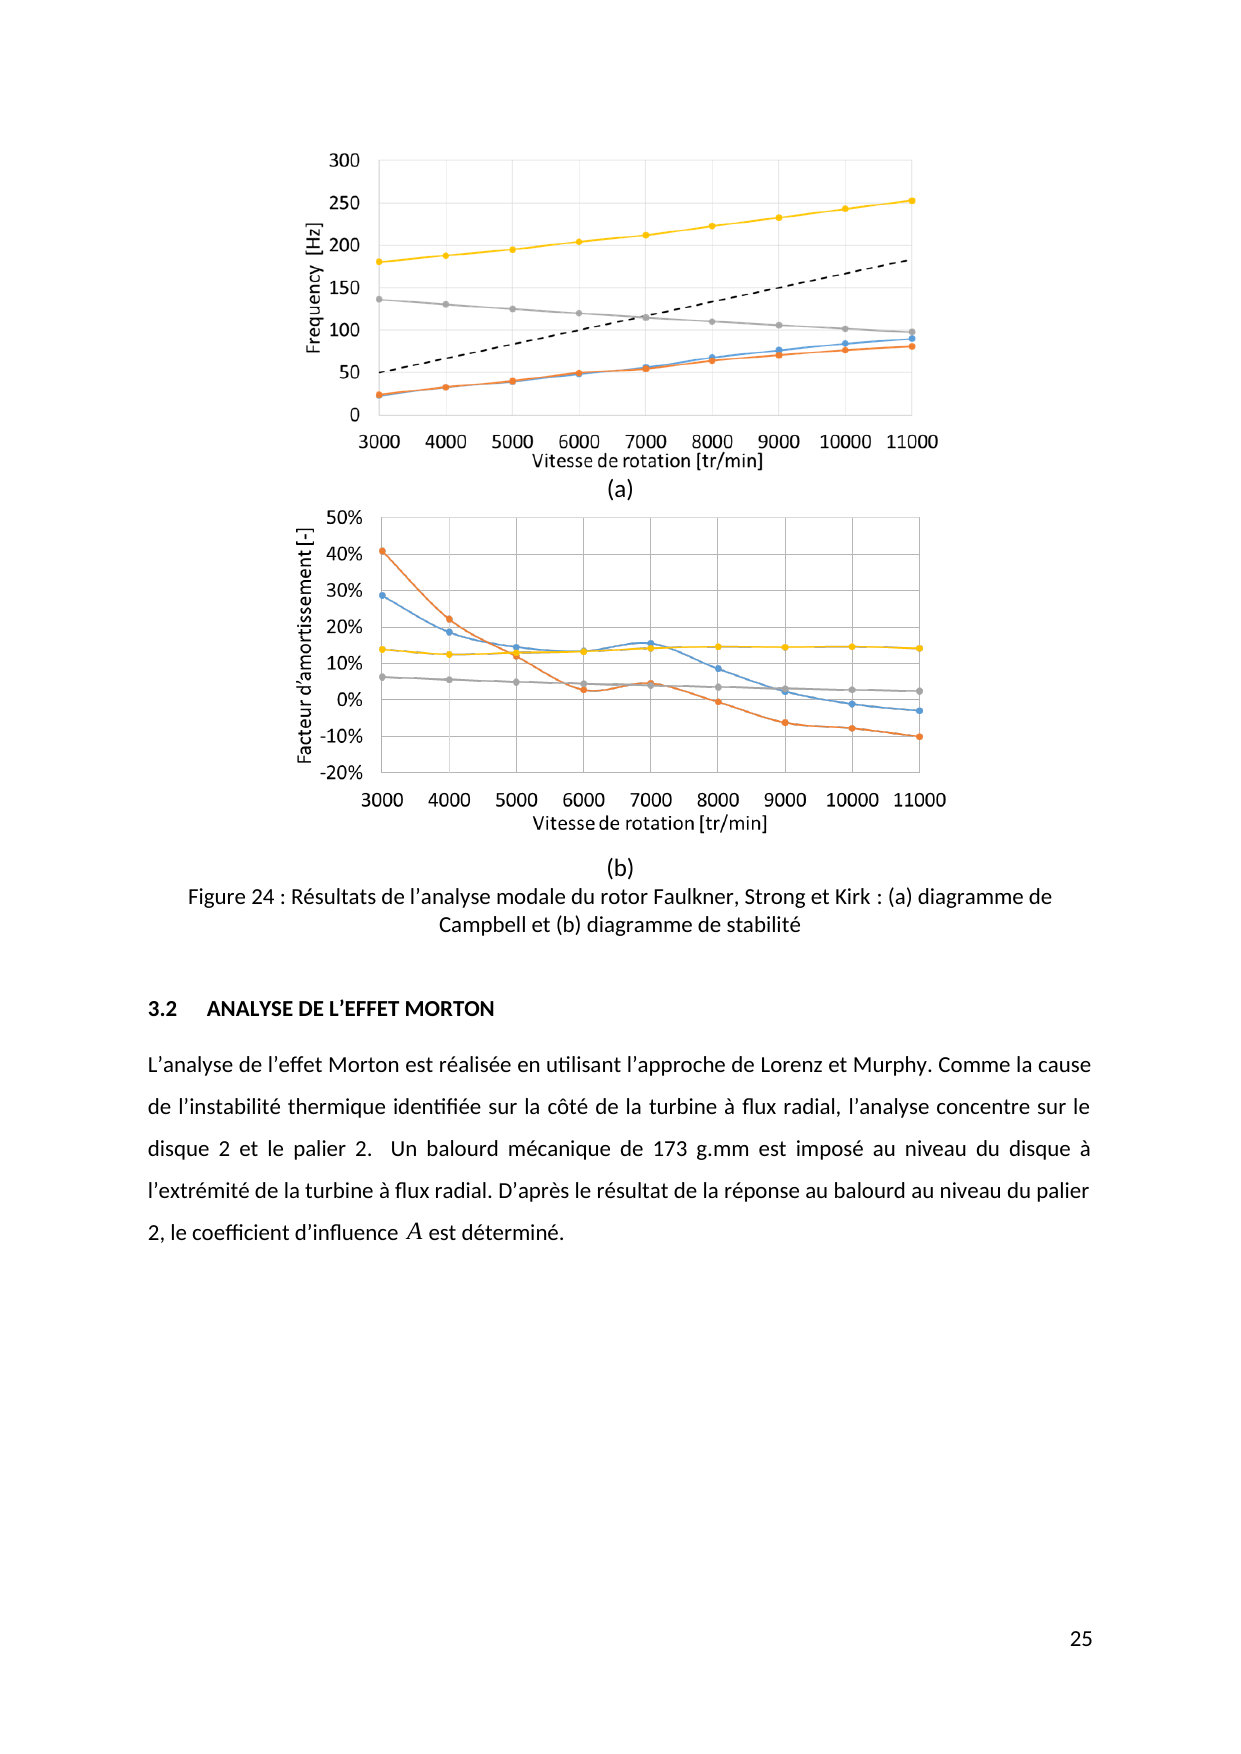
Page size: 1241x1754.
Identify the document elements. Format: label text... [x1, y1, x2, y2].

text Figure 24 : Résultats de l’analyse modale du rotor Faulkner, Strong et Kirk : (a) diagramme de Campbell et (b) diagramme de stabilité [148, 882, 1093, 938]
text (a) [148, 474, 1093, 504]
picture [294, 147, 947, 474]
text (b) [148, 852, 1093, 882]
text L’analyse de l’effet Morton est réalisée en utilisant l’approche de Lorenz et Murphy. Comme la cause de l’instabilité thermique identifiée sur la côté de la turbine à flux radial, l’analyse concentre sur le disque 2 et le palier 2. Un balourd mécanique de 173 g.mm est imposé au niveau du disque à l’extrémité de la turbine à flux radial. D’après le résultat de la réponse au balourd au niveau du palier 2, le coefficient d’influence est déterminé. [148, 1050, 1093, 1246]
picture [288, 504, 953, 837]
subtitle Analyse de l’effet Morton [148, 994, 1093, 1022]
